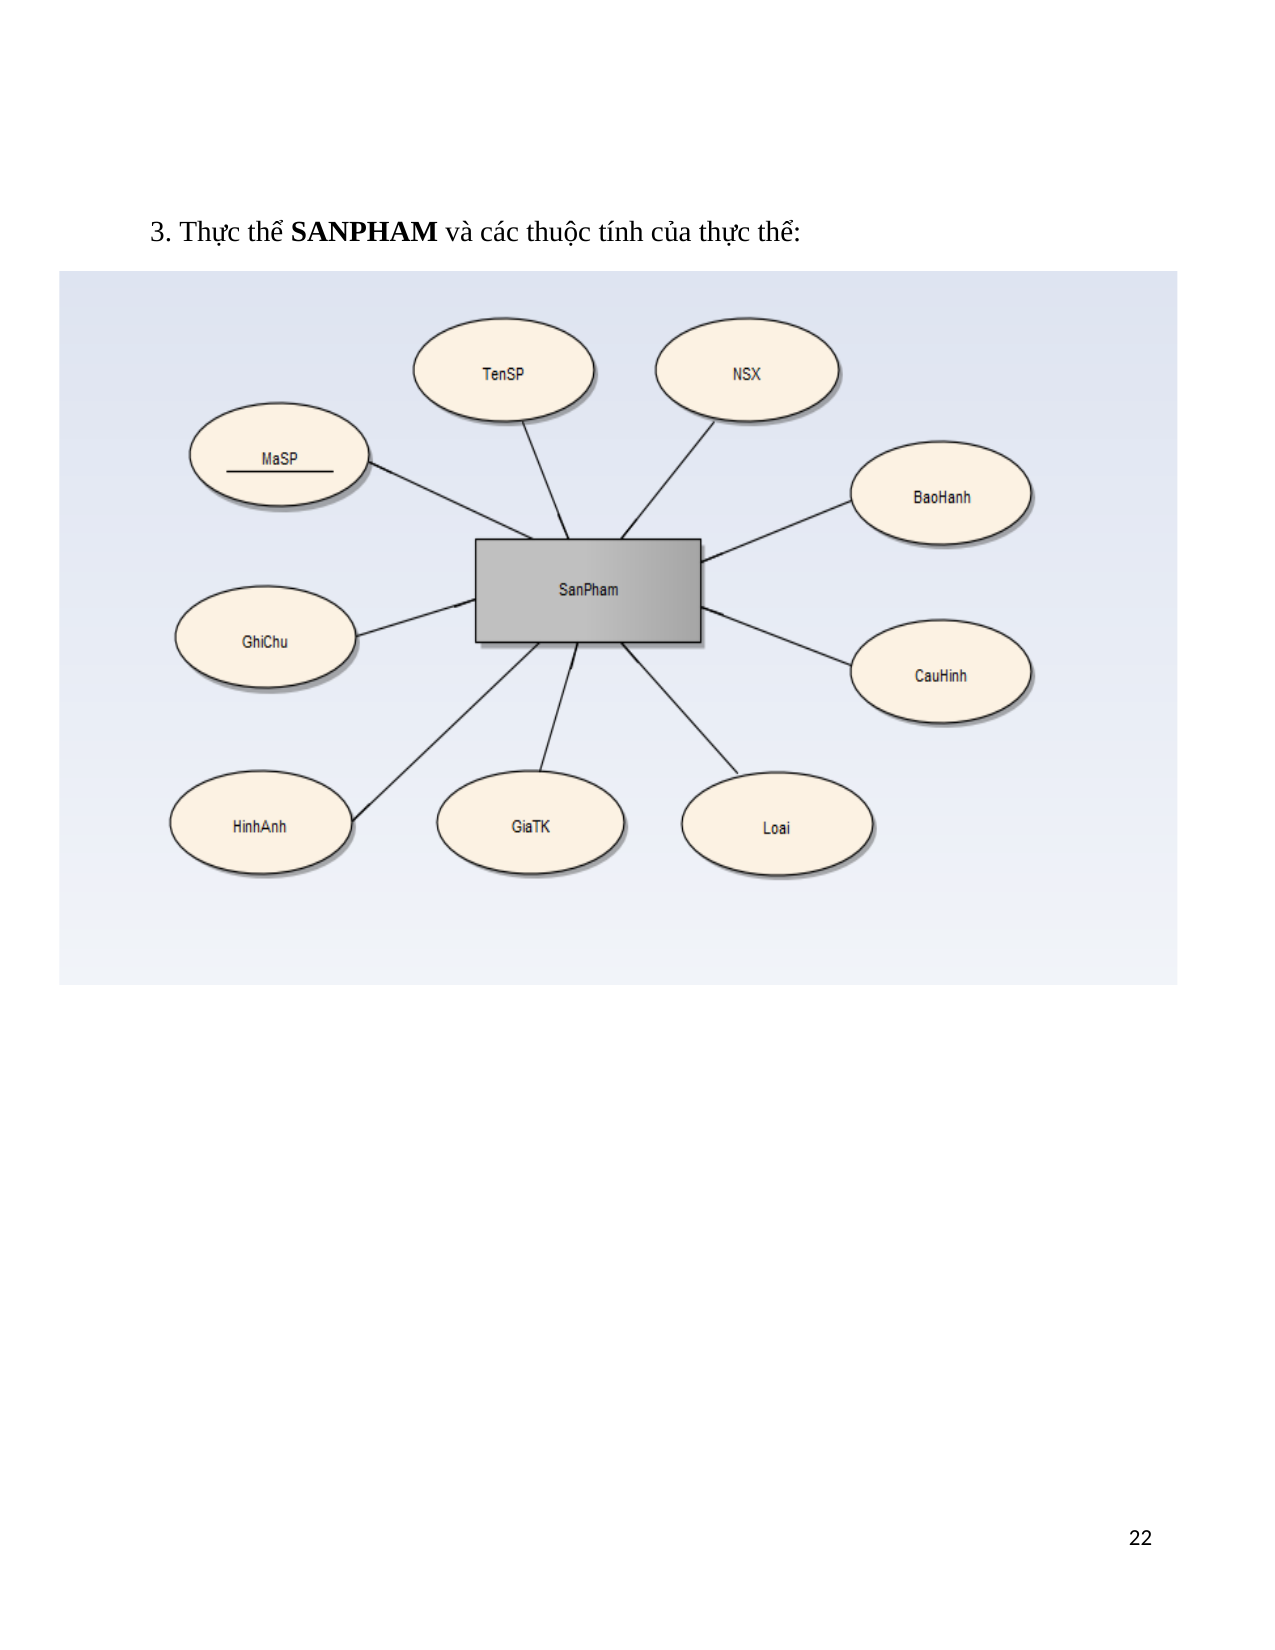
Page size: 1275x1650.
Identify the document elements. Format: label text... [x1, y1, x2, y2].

picture [59, 271, 1178, 985]
text 3. Thực thể SANPHAM và các thuộc tính của thực thể: [150, 214, 1152, 248]
